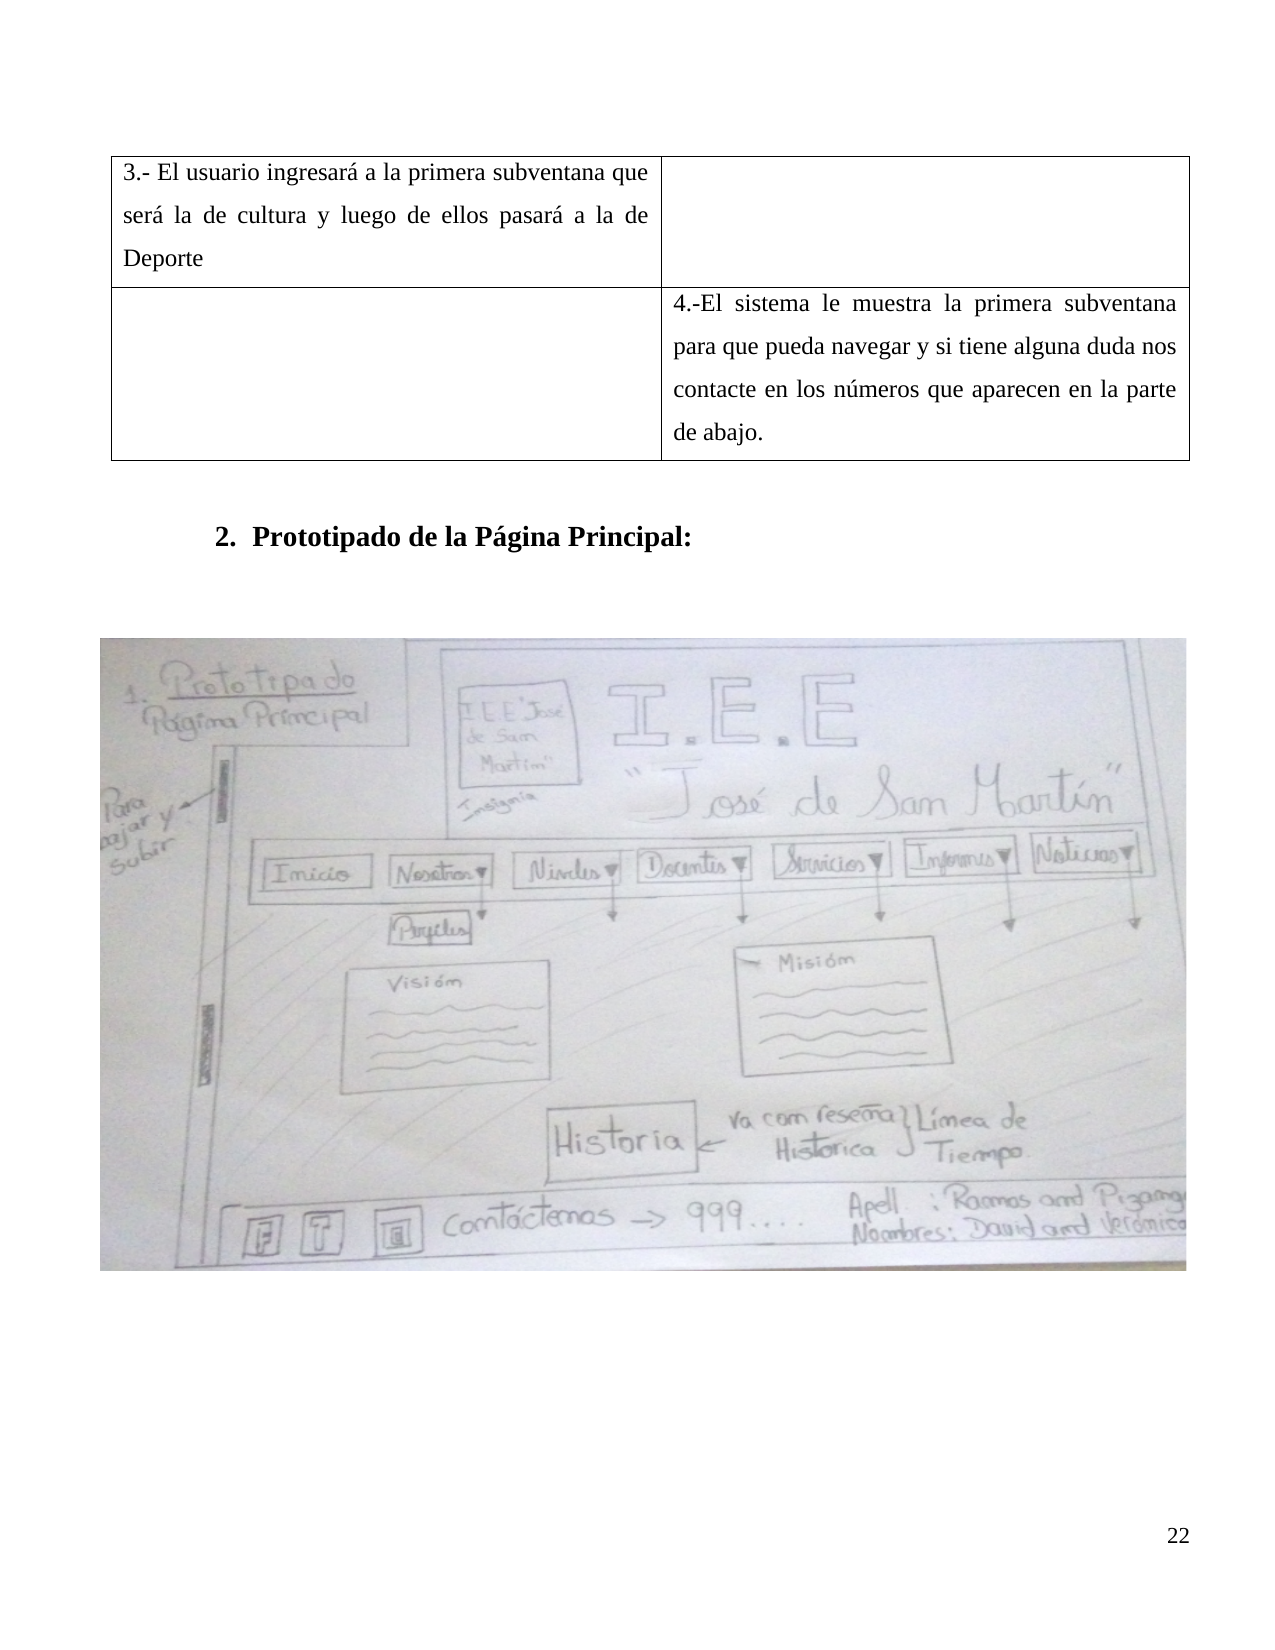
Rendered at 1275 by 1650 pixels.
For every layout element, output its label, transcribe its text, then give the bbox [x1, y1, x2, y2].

table_cell [662, 157, 1189, 287]
table_cell [112, 288, 661, 460]
subtitle Prototipado de la Página Principal: [214, 519, 1189, 552]
table_cell 3.- El usuario ingresará a la primera subventana que será la de cultura y luego de ellos pasará a la de Deporte [112, 157, 661, 287]
table_cell 4.-El sistema le muestra la primera subventana para que pueda navegar y si tiene alguna duda nos contacte en los números que aparecen en la parte de abajo. [662, 288, 1189, 460]
